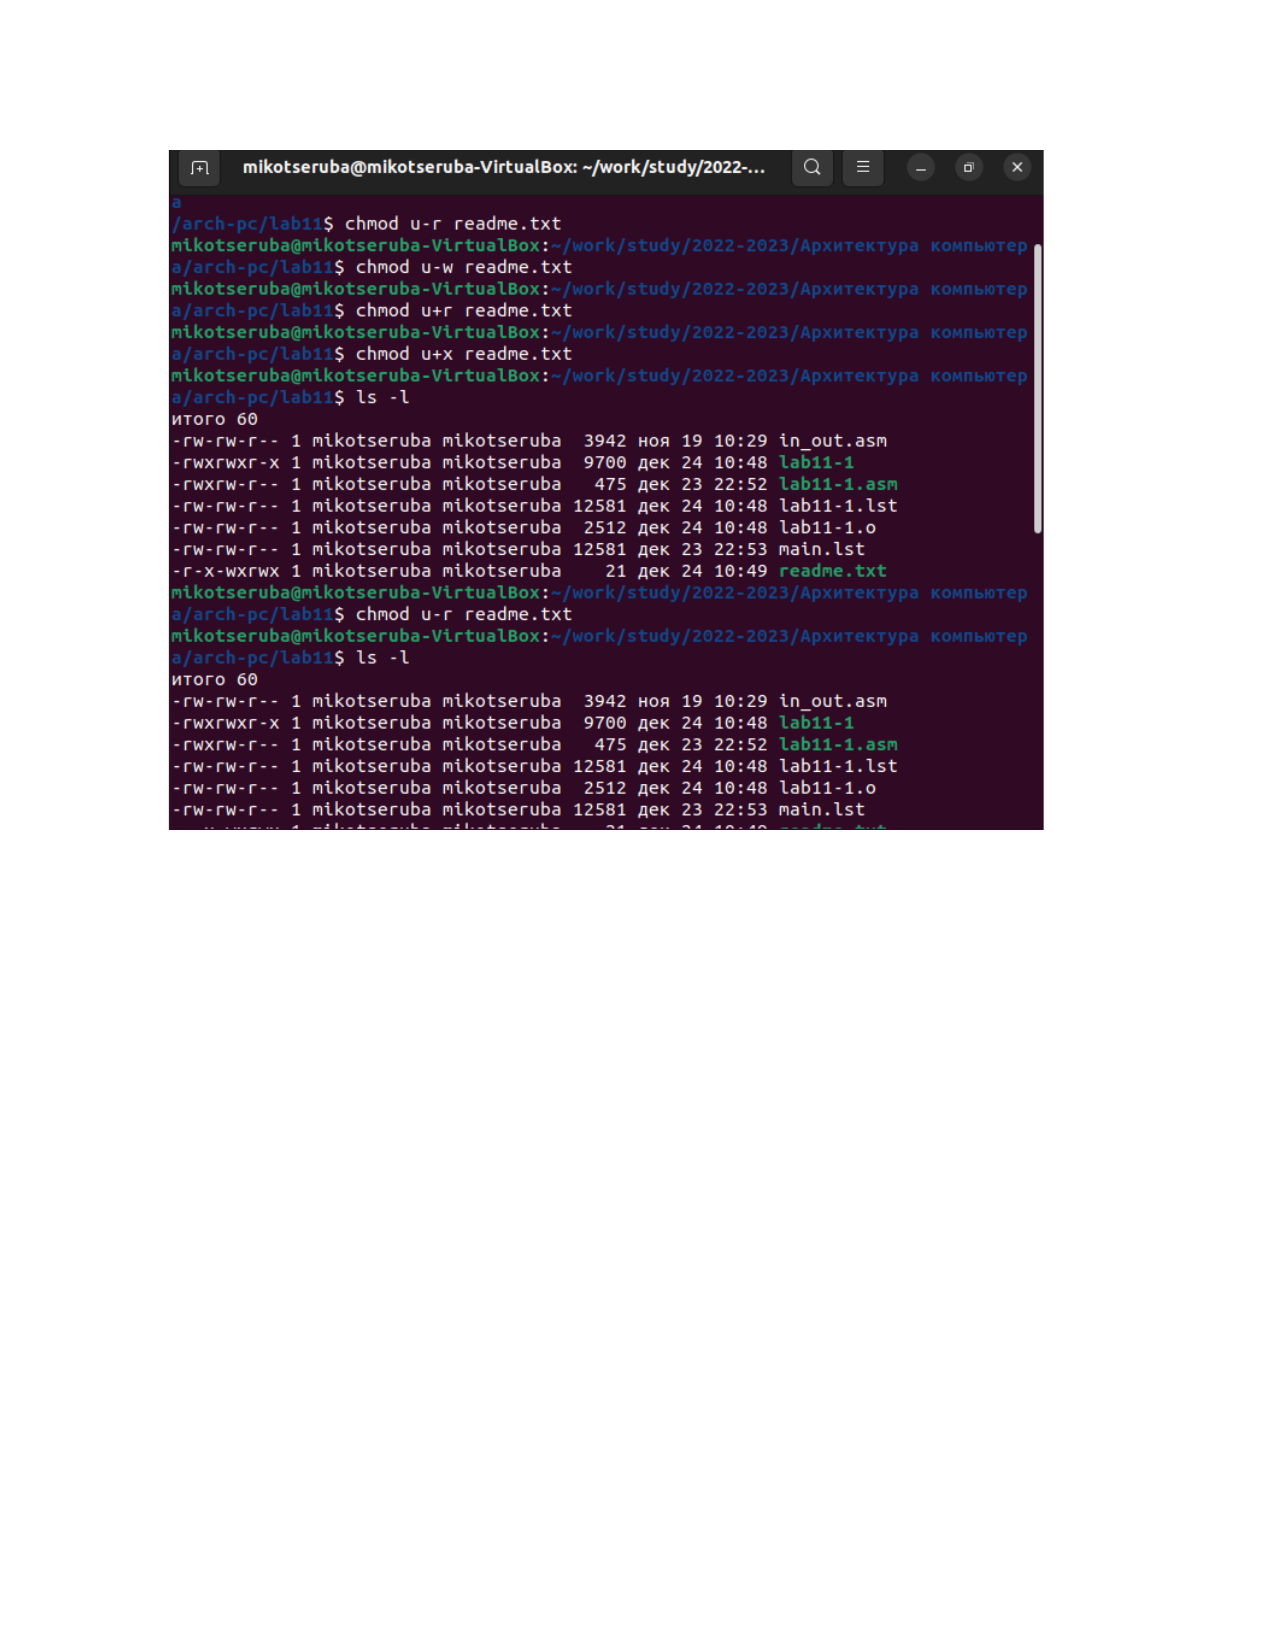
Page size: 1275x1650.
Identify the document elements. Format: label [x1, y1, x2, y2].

picture [168, 150, 1044, 830]
